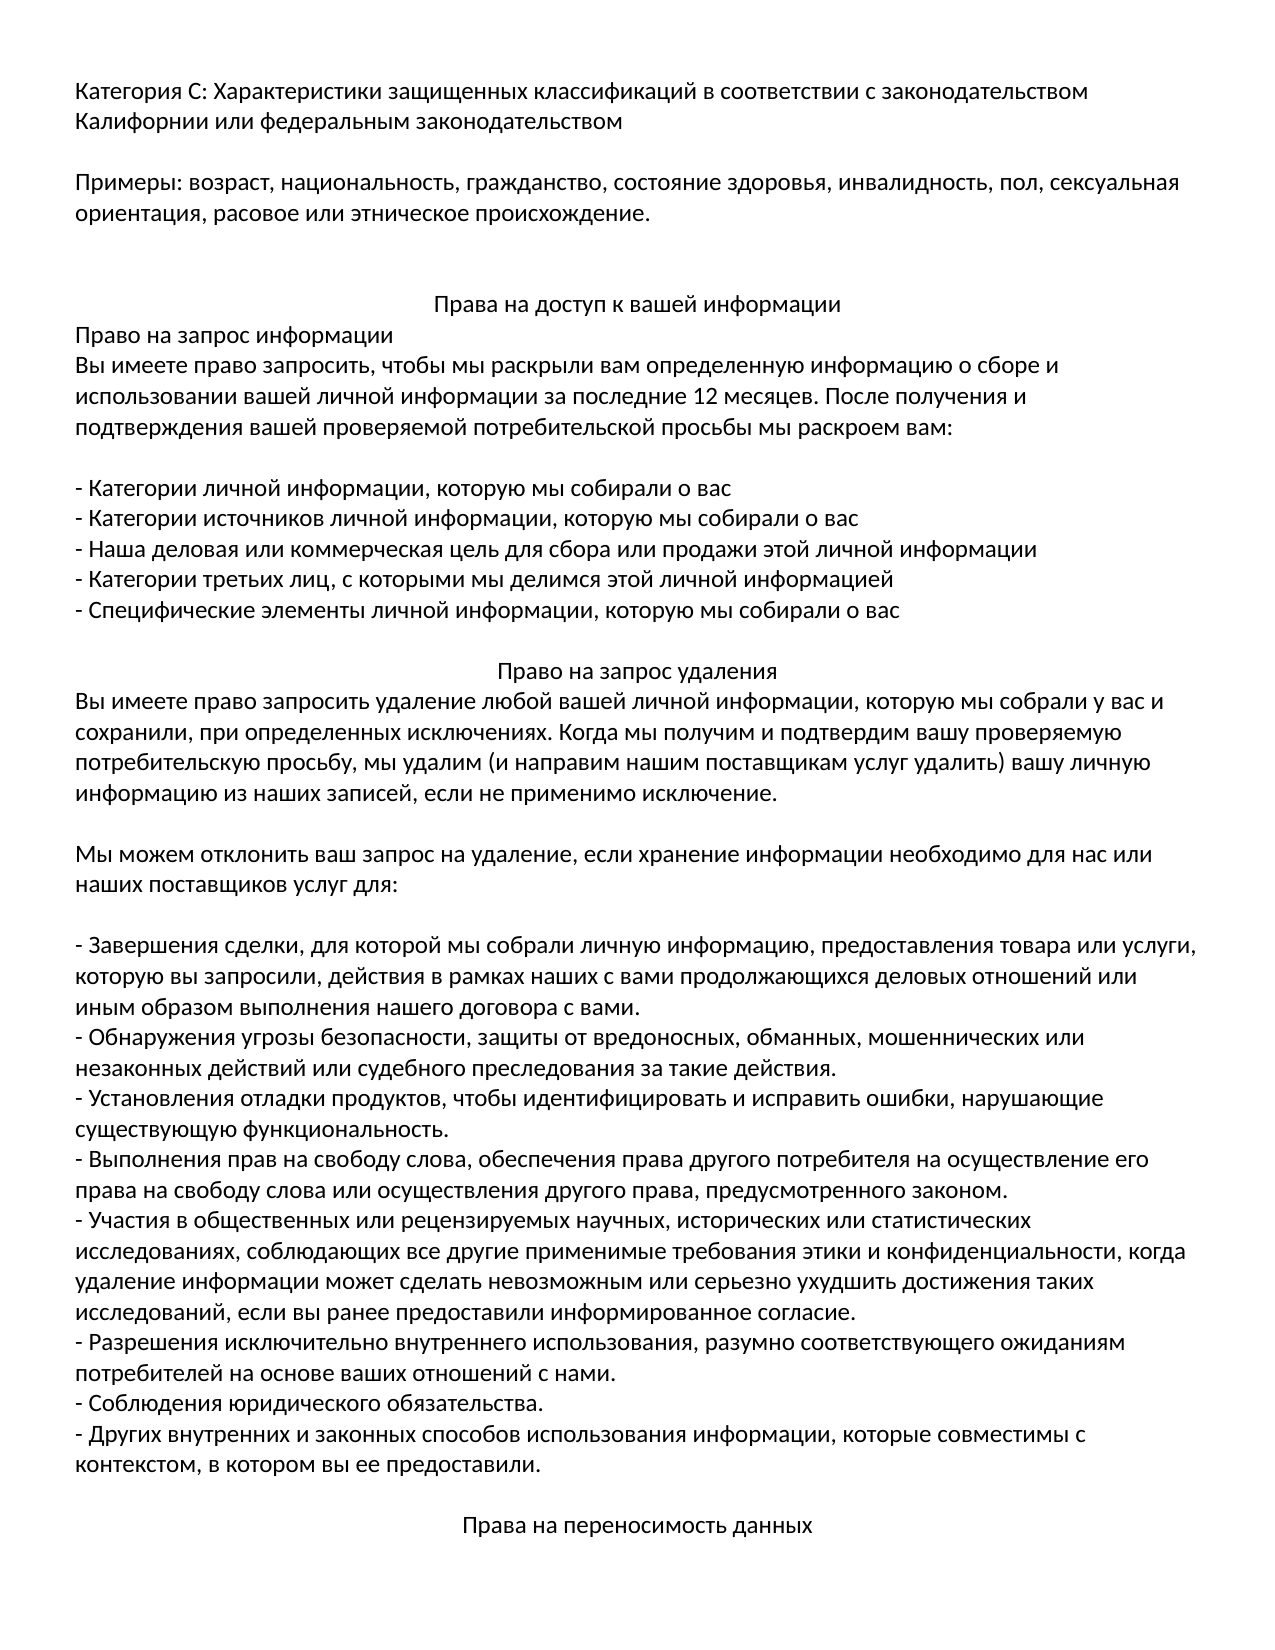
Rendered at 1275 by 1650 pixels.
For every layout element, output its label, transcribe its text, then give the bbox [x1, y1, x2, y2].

text - Других внутренних и законных способов использования информации, которые совместимы с контекстом, в котором вы ее предоставили. [75, 1418, 1200, 1479]
text Права на доступ к вашей информации [75, 289, 1200, 319]
text - Специфические элементы личной информации, которую мы собирали о вас [75, 594, 1200, 624]
text Вы имеете право запросить удаление любой вашей личной информации, которую мы собрали у вас и сохранили, при определенных исключениях. Когда мы получим и подтвердим вашу проверяемую потребительскую просьбу, мы удалим (и направим нашим поставщикам услуг удалить) вашу личную информацию из наших записей, если не применимо исключение. [75, 685, 1200, 807]
text Вы имеете право запросить, чтобы мы раскрыли вам определенную информацию о сборе и использовании вашей личной информации за последние 12 месяцев. После получения и подтверждения вашей проверяемой потребительской просьбы мы раскроем вам: [75, 350, 1200, 441]
text - Установления отладки продуктов, чтобы идентифицировать и исправить ошибки, нарушающие существующую функциональность. [75, 1082, 1200, 1143]
text - Завершения сделки, для которой мы собрали личную информацию, предоставления товара или услуги, которую вы запросили, действия в рамках наших с вами продолжающихся деловых отношений или иным образом выполнения нашего договора с вами. [75, 929, 1200, 1021]
text - Участия в общественных или рецензируемых научных, исторических или статистических исследованиях, соблюдающих все другие применимые требования этики и конфиденциальности, когда удаление информации может сделать невозможным или серьезно ухудшить достижения таких исследований, если вы ранее предоставили информированное согласие. [75, 1204, 1200, 1326]
text - Категории источников личной информации, которую мы собирали о вас [75, 502, 1200, 533]
text - Наша деловая или коммерческая цель для сбора или продажи этой личной информации [75, 533, 1200, 563]
text - Категории третьих лиц, с которыми мы делимся этой личной информацией [75, 563, 1200, 594]
text - Разрешения исключительно внутреннего использования, разумно соответствующего ожиданиям потребителей на основе ваших отношений с нами. [75, 1326, 1200, 1387]
text - Обнаружения угрозы безопасности, защиты от вредоносных, обманных, мошеннических или незаконных действий или судебного преследования за такие действия. [75, 1021, 1200, 1082]
text - Выполнения прав на свободу слова, обеспечения права другого потребителя на осуществление его права на свободу слова или осуществления другого права, предусмотренного законом. [75, 1143, 1200, 1204]
text Право на запрос информации [75, 319, 1200, 350]
text Права на переносимость данных [75, 1509, 1200, 1540]
text - Категории личной информации, которую мы собирали о вас [75, 472, 1200, 502]
text Право на запрос удаления [75, 655, 1200, 685]
text Категория C: Характеристики защищенных классификаций в соответствии с законодательством Калифорнии или федеральным законодательством [75, 75, 1200, 136]
text - Соблюдения юридического обязательства. [75, 1387, 1200, 1418]
text Примеры: возраст, национальность, гражданство, состояние здоровья, инвалидность, пол, сексуальная ориентация, расовое или этническое происхождение. [75, 167, 1200, 228]
text Мы можем отклонить ваш запрос на удаление, если хранение информации необходимо для нас или наших поставщиков услуг для: [75, 838, 1200, 899]
